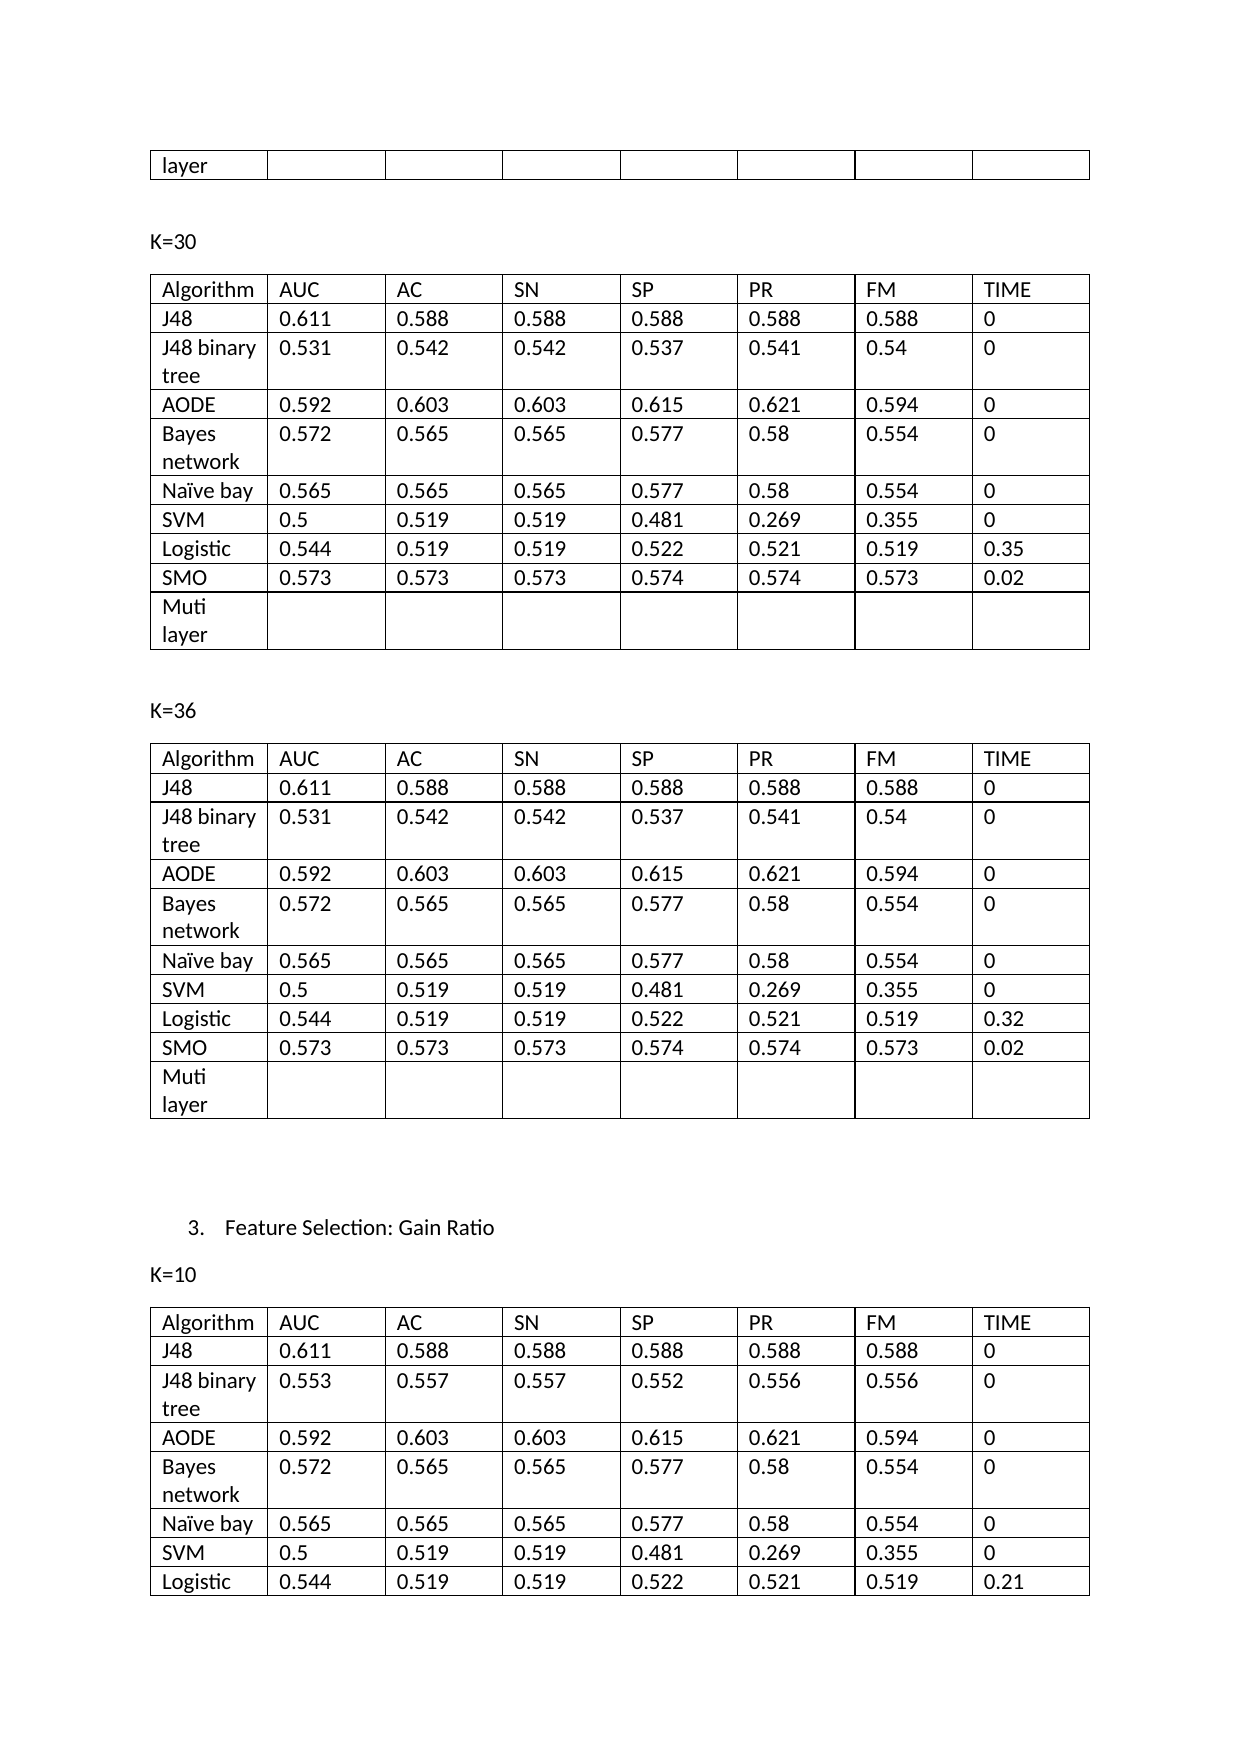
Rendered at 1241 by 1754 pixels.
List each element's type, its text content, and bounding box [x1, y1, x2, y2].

table_cell 0 [973, 803, 1089, 858]
table_cell [621, 151, 737, 179]
table_cell 0.554 [856, 946, 972, 974]
table_cell 0.565 [503, 1452, 620, 1508]
table_cell 0.557 [503, 1366, 620, 1422]
table_cell [856, 593, 972, 648]
table_header TIME [973, 1308, 1089, 1336]
table_cell 0.519 [386, 1538, 502, 1566]
table_cell 0.621 [738, 390, 854, 418]
table_cell [386, 1062, 502, 1118]
table_cell 0.603 [503, 860, 620, 888]
table_cell 0.574 [738, 564, 854, 591]
table_cell 0 [973, 1423, 1089, 1451]
table_cell [973, 151, 1089, 179]
table_cell 0.519 [856, 534, 972, 562]
table_cell 0.572 [268, 419, 385, 475]
table_header PR [738, 275, 854, 303]
table_cell J48 binary tree [151, 803, 267, 858]
table_cell J48 binary tree [151, 1366, 267, 1422]
table_cell 0.565 [503, 419, 620, 475]
table_cell 0.519 [503, 1538, 620, 1566]
table_cell 0 [973, 1538, 1089, 1566]
table_cell 0.574 [621, 1033, 737, 1061]
table_cell 0.519 [503, 505, 620, 533]
table_cell 0.552 [621, 1366, 737, 1422]
table_cell 0 [973, 889, 1089, 945]
table_cell 0.35 [973, 534, 1089, 562]
table_cell 0.5 [268, 1538, 385, 1566]
table_cell SVM [151, 975, 267, 1003]
table_cell 0.592 [268, 1423, 385, 1451]
table_cell J48 binary tree [151, 333, 267, 389]
table_cell [973, 593, 1089, 648]
table_cell 0.537 [621, 803, 737, 858]
table_cell 0.592 [268, 390, 385, 418]
table_cell 0.572 [268, 1452, 385, 1508]
table_cell 0.355 [856, 1538, 972, 1566]
table_cell 0.574 [621, 564, 737, 591]
table_cell 0.541 [738, 803, 854, 858]
table_cell 0 [973, 476, 1089, 504]
table_cell 0.573 [856, 564, 972, 591]
table_cell 0.542 [503, 803, 620, 858]
table_cell 0 [973, 333, 1089, 389]
table_cell [268, 151, 385, 179]
table_cell 0.588 [621, 304, 737, 332]
table_cell 0.588 [738, 774, 854, 801]
table_header Algorithm [151, 1308, 267, 1336]
table_cell 0.58 [738, 419, 854, 475]
table_header SN [503, 1308, 620, 1336]
table_cell 0.544 [268, 1004, 385, 1032]
table_cell 0.611 [268, 304, 385, 332]
table_cell 0.544 [268, 534, 385, 562]
table_cell 0.565 [386, 946, 502, 974]
text K=30 [150, 227, 1090, 255]
table_cell 0.531 [268, 333, 385, 389]
table_cell 0.588 [503, 1337, 620, 1365]
table_cell 0.621 [738, 1423, 854, 1451]
table_cell 0.611 [268, 1337, 385, 1365]
table_header AUC [268, 744, 385, 772]
table_cell 0.565 [386, 1509, 502, 1537]
table_cell Naïve bay [151, 476, 267, 504]
table_cell 0.519 [386, 975, 502, 1003]
table_cell 0.588 [856, 774, 972, 801]
table_cell 0.554 [856, 889, 972, 945]
table_header SP [621, 275, 737, 303]
table_header AC [386, 275, 502, 303]
table_cell SVM [151, 1538, 267, 1566]
table_header TIME [973, 275, 1089, 303]
table_cell 0.553 [268, 1366, 385, 1422]
table_cell 0.565 [386, 1452, 502, 1508]
table_cell Muti layer [151, 151, 267, 179]
table_cell 0.573 [268, 564, 385, 591]
table_header AUC [268, 275, 385, 303]
table_cell 0.32 [973, 1004, 1089, 1032]
table_cell [973, 1062, 1089, 1118]
table_header PR [738, 1308, 854, 1336]
table_cell 0.554 [856, 1452, 972, 1508]
table_cell 0.565 [503, 1509, 620, 1537]
table_cell 0.519 [386, 1567, 502, 1595]
table_cell 0.588 [738, 304, 854, 332]
table_cell 0.519 [503, 1567, 620, 1595]
table_cell 0.54 [856, 803, 972, 858]
table_cell 0.565 [268, 476, 385, 504]
table_cell [738, 151, 854, 179]
table_cell 0.542 [503, 333, 620, 389]
table_header SP [621, 744, 737, 772]
table_cell AODE [151, 390, 267, 418]
table_cell Logistic [151, 534, 267, 562]
table_cell 0.531 [268, 803, 385, 858]
table_cell [621, 593, 737, 648]
table_cell 0.02 [973, 1033, 1089, 1061]
table_cell Muti layer [151, 593, 267, 648]
table_cell 0.519 [503, 975, 620, 1003]
text K=36 [150, 696, 1090, 724]
table_cell 0.554 [856, 1509, 972, 1537]
table_cell Bayes network [151, 889, 267, 945]
table_cell 0.58 [738, 1509, 854, 1537]
table_cell J48 [151, 1337, 267, 1365]
table_cell 0.588 [503, 774, 620, 801]
table_cell 0.621 [738, 860, 854, 888]
table_header AUC [268, 1308, 385, 1336]
table_cell 0.594 [856, 390, 972, 418]
table_cell 0.269 [738, 1538, 854, 1566]
table_cell Bayes network [151, 1452, 267, 1508]
table_cell AODE [151, 1423, 267, 1451]
table_cell 0.603 [386, 860, 502, 888]
table_cell 0.572 [268, 889, 385, 945]
table_cell 0.54 [856, 333, 972, 389]
list Feature Selection: Gain Ratio [187, 1213, 1090, 1241]
table_cell 0.519 [386, 534, 502, 562]
table_cell 0 [973, 975, 1089, 1003]
table_cell 0.588 [621, 774, 737, 801]
table_cell 0 [973, 1452, 1089, 1508]
table_cell 0.577 [621, 1452, 737, 1508]
table_cell 0.5 [268, 975, 385, 1003]
table_cell 0.588 [856, 1337, 972, 1365]
table_cell 0.355 [856, 505, 972, 533]
table_header TIME [973, 744, 1089, 772]
table_cell 0.603 [386, 390, 502, 418]
table_cell 0.565 [503, 946, 620, 974]
table_header FM [856, 1308, 972, 1336]
table_cell 0.565 [268, 946, 385, 974]
table_cell 0.565 [503, 889, 620, 945]
table_cell 0.519 [503, 1004, 620, 1032]
table_cell [268, 593, 385, 648]
table_cell 0.557 [386, 1366, 502, 1422]
table_cell 0.594 [856, 1423, 972, 1451]
table_header Algorithm [151, 275, 267, 303]
table_cell [738, 1062, 854, 1118]
table_cell J48 [151, 774, 267, 801]
table_cell Logistic [151, 1004, 267, 1032]
table_cell 0 [973, 774, 1089, 801]
table_cell 0.58 [738, 1452, 854, 1508]
table_cell 0.5 [268, 505, 385, 533]
table_cell [268, 1062, 385, 1118]
table_cell Naïve bay [151, 1509, 267, 1537]
table_cell 0.519 [856, 1004, 972, 1032]
table_cell 0.615 [621, 860, 737, 888]
table_cell SVM [151, 505, 267, 533]
table_cell 0.565 [386, 476, 502, 504]
table_header PR [738, 744, 854, 772]
table_cell 0.573 [503, 1033, 620, 1061]
table_cell 0.58 [738, 889, 854, 945]
table_cell [386, 593, 502, 648]
table_cell 0.519 [386, 505, 502, 533]
table_cell 0.588 [503, 304, 620, 332]
table_cell 0.556 [856, 1366, 972, 1422]
table_header AC [386, 1308, 502, 1336]
table_cell 0.521 [738, 1004, 854, 1032]
table_cell 0.355 [856, 975, 972, 1003]
table_cell 0.521 [738, 534, 854, 562]
table_cell 0 [973, 860, 1089, 888]
table_cell 0.481 [621, 505, 737, 533]
table_cell 0.521 [738, 1567, 854, 1595]
table_cell 0 [973, 419, 1089, 475]
table_header SN [503, 275, 620, 303]
table_cell 0.603 [386, 1423, 502, 1451]
table_cell 0.573 [386, 1033, 502, 1061]
table_cell 0.577 [621, 946, 737, 974]
table_cell 0.565 [386, 419, 502, 475]
table_cell 0 [973, 1366, 1089, 1422]
table_cell AODE [151, 860, 267, 888]
table_cell 0.58 [738, 946, 854, 974]
table_cell SMO [151, 1033, 267, 1061]
table_cell Naïve bay [151, 946, 267, 974]
table_cell 0.577 [621, 476, 737, 504]
table_header FM [856, 275, 972, 303]
table_cell 0.573 [386, 564, 502, 591]
table_cell 0.565 [503, 476, 620, 504]
table_header FM [856, 744, 972, 772]
table_cell [503, 1062, 620, 1118]
table_cell 0.554 [856, 419, 972, 475]
table_cell Muti layer [151, 1062, 267, 1118]
table_cell 0.544 [268, 1567, 385, 1595]
table_cell 0.588 [386, 304, 502, 332]
table_cell 0.519 [386, 1004, 502, 1032]
table_cell 0 [973, 1509, 1089, 1537]
table_cell 0.592 [268, 860, 385, 888]
table_cell 0.522 [621, 1004, 737, 1032]
text K=10 [150, 1260, 1090, 1288]
table_cell [621, 1062, 737, 1118]
table_cell 0.269 [738, 975, 854, 1003]
table_cell 0.554 [856, 476, 972, 504]
table_cell [856, 151, 972, 179]
table_cell 0.588 [386, 774, 502, 801]
table_cell 0 [973, 505, 1089, 533]
table_cell 0.615 [621, 1423, 737, 1451]
table_cell 0.573 [268, 1033, 385, 1061]
table_cell 0 [973, 390, 1089, 418]
table_cell 0.537 [621, 333, 737, 389]
table_cell 0.611 [268, 774, 385, 801]
table_header AC [386, 744, 502, 772]
table_cell [503, 151, 620, 179]
table_cell 0.577 [621, 1509, 737, 1537]
table_cell 0.02 [973, 564, 1089, 591]
table_cell [738, 593, 854, 648]
table_cell 0.588 [856, 304, 972, 332]
table_cell Bayes network [151, 419, 267, 475]
table_cell 0 [973, 304, 1089, 332]
table_cell [856, 1062, 972, 1118]
table_cell 0.481 [621, 1538, 737, 1566]
table_cell 0.541 [738, 333, 854, 389]
table_cell 0.565 [386, 889, 502, 945]
table_cell 0.556 [738, 1366, 854, 1422]
table_cell 0.588 [621, 1337, 737, 1365]
table_cell 0.573 [856, 1033, 972, 1061]
table_cell [503, 593, 620, 648]
table_cell Logistic [151, 1567, 267, 1595]
table_cell 0.542 [386, 333, 502, 389]
table_cell J48 [151, 304, 267, 332]
table_cell 0.588 [386, 1337, 502, 1365]
table_cell 0 [973, 946, 1089, 974]
table_header SN [503, 744, 620, 772]
table_cell 0.615 [621, 390, 737, 418]
table_cell 0.519 [856, 1567, 972, 1595]
table_cell 0.577 [621, 419, 737, 475]
table_cell 0.58 [738, 476, 854, 504]
table_cell 0.577 [621, 889, 737, 945]
table_header Algorithm [151, 744, 267, 772]
table_cell [386, 151, 502, 179]
table_cell 0.542 [386, 803, 502, 858]
table_cell 0.522 [621, 534, 737, 562]
table_cell 0 [973, 1337, 1089, 1365]
table_header SP [621, 1308, 737, 1336]
table_cell 0.573 [503, 564, 620, 591]
table_cell 0.565 [268, 1509, 385, 1537]
table_cell 0.522 [621, 1567, 737, 1595]
table_cell 0.574 [738, 1033, 854, 1061]
table_cell SMO [151, 564, 267, 591]
table_cell 0.269 [738, 505, 854, 533]
table_cell 0.519 [503, 534, 620, 562]
table_cell 0.603 [503, 1423, 620, 1451]
table_cell 0.21 [973, 1567, 1089, 1595]
table_cell 0.588 [738, 1337, 854, 1365]
table_cell 0.603 [503, 390, 620, 418]
table_cell 0.594 [856, 860, 972, 888]
table_cell 0.481 [621, 975, 737, 1003]
